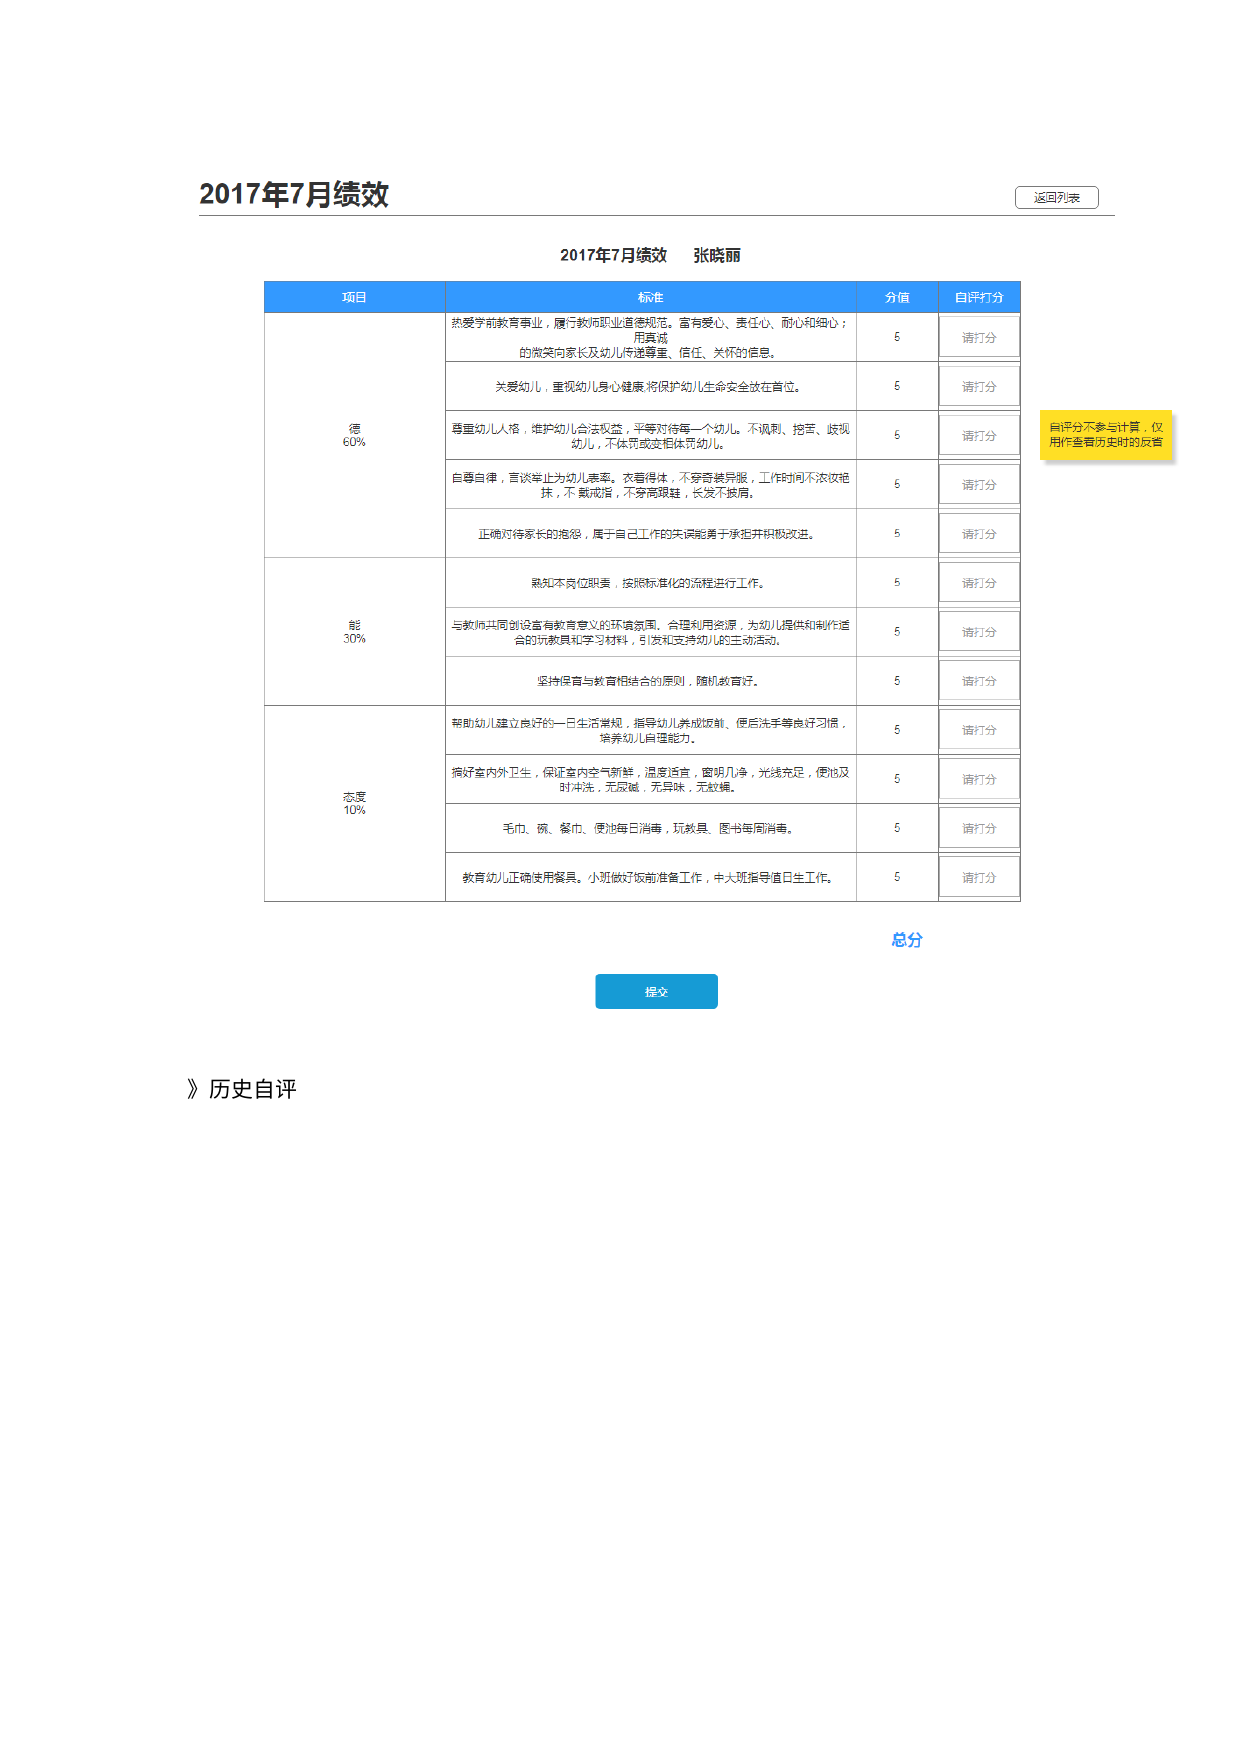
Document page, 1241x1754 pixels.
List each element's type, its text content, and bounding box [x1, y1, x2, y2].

picture [187, 162, 1180, 1011]
text 》历史自评 [187, 1072, 1053, 1104]
